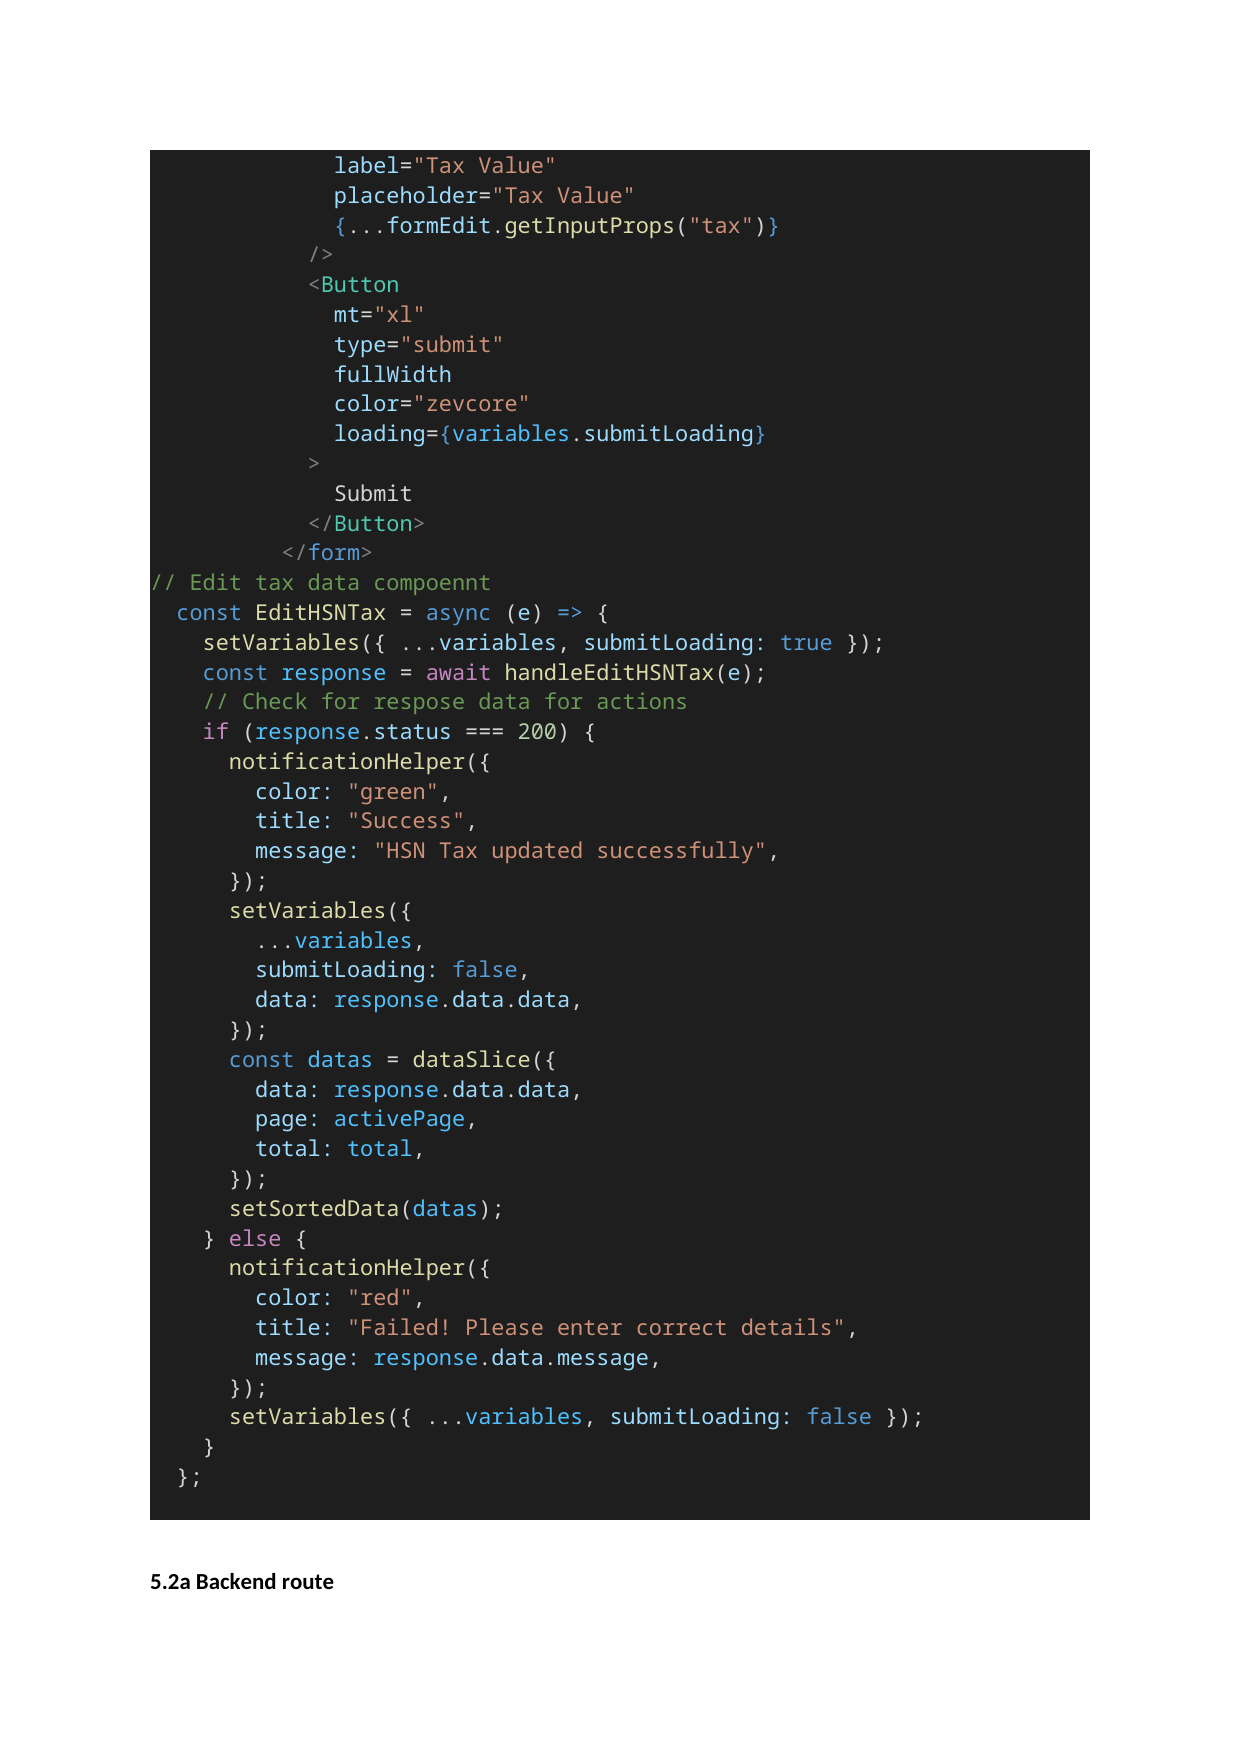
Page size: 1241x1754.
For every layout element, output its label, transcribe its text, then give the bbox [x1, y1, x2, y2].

text </form> [150, 537, 1090, 567]
text title: "Success", [150, 805, 1090, 835]
text label="Tax Value" [150, 150, 1090, 180]
text color="zevcore" [150, 388, 1090, 418]
text > [150, 448, 1090, 478]
text }; [150, 1461, 1090, 1491]
text message: response.data.message, [150, 1342, 1090, 1371]
text // Edit tax data compoennt [150, 567, 1090, 597]
text const EditHSNTax = async (e) => { [150, 597, 1090, 627]
text setVariables({ [150, 895, 1090, 924]
text placeholder="Tax Value" [150, 180, 1090, 209]
text 5.2a Backend route [150, 1567, 1090, 1595]
text }); [150, 865, 1090, 895]
text }); [150, 1371, 1090, 1401]
text color: "red", [150, 1282, 1090, 1312]
text setVariables({ ...variables, submitLoading: true }); [150, 627, 1090, 656]
text type="submit" [150, 329, 1090, 358]
text loading={variables.submitLoading} [150, 418, 1090, 448]
text }); [150, 1014, 1090, 1044]
text {...formEdit.getInputProps("tax")} [150, 209, 1090, 239]
text <Button [150, 269, 1090, 299]
text }); [150, 1163, 1090, 1193]
text submitLoading: false, [150, 954, 1090, 984]
text page: activePage, [150, 1103, 1090, 1133]
text mt="xl" [150, 299, 1090, 329]
text const response = await handleEditHSNTax(e); [150, 656, 1090, 686]
text // Check for respose data for actions [150, 686, 1090, 716]
text data: response.data.data, [150, 1073, 1090, 1103]
text title: "Failed! Please enter correct details", [150, 1312, 1090, 1342]
text notificationHelper({ [150, 746, 1090, 776]
text total: total, [150, 1133, 1090, 1163]
text if (response.status === 200) { [150, 716, 1090, 746]
text ...variables, [150, 924, 1090, 954]
text Submit [150, 478, 1090, 507]
text </Button> [150, 507, 1090, 537]
text color: "green", [150, 776, 1090, 805]
text /> [150, 239, 1090, 269]
text } else { [150, 1222, 1090, 1252]
text const datas = dataSlice({ [150, 1044, 1090, 1073]
text data: response.data.data, [150, 984, 1090, 1014]
text } [150, 1431, 1090, 1461]
text message: "HSN Tax updated successfully", [150, 835, 1090, 865]
text fullWidth [150, 358, 1090, 388]
text notificationHelper({ [150, 1252, 1090, 1282]
text setSortedData(datas); [150, 1193, 1090, 1222]
text setVariables({ ...variables, submitLoading: false }); [150, 1401, 1090, 1431]
